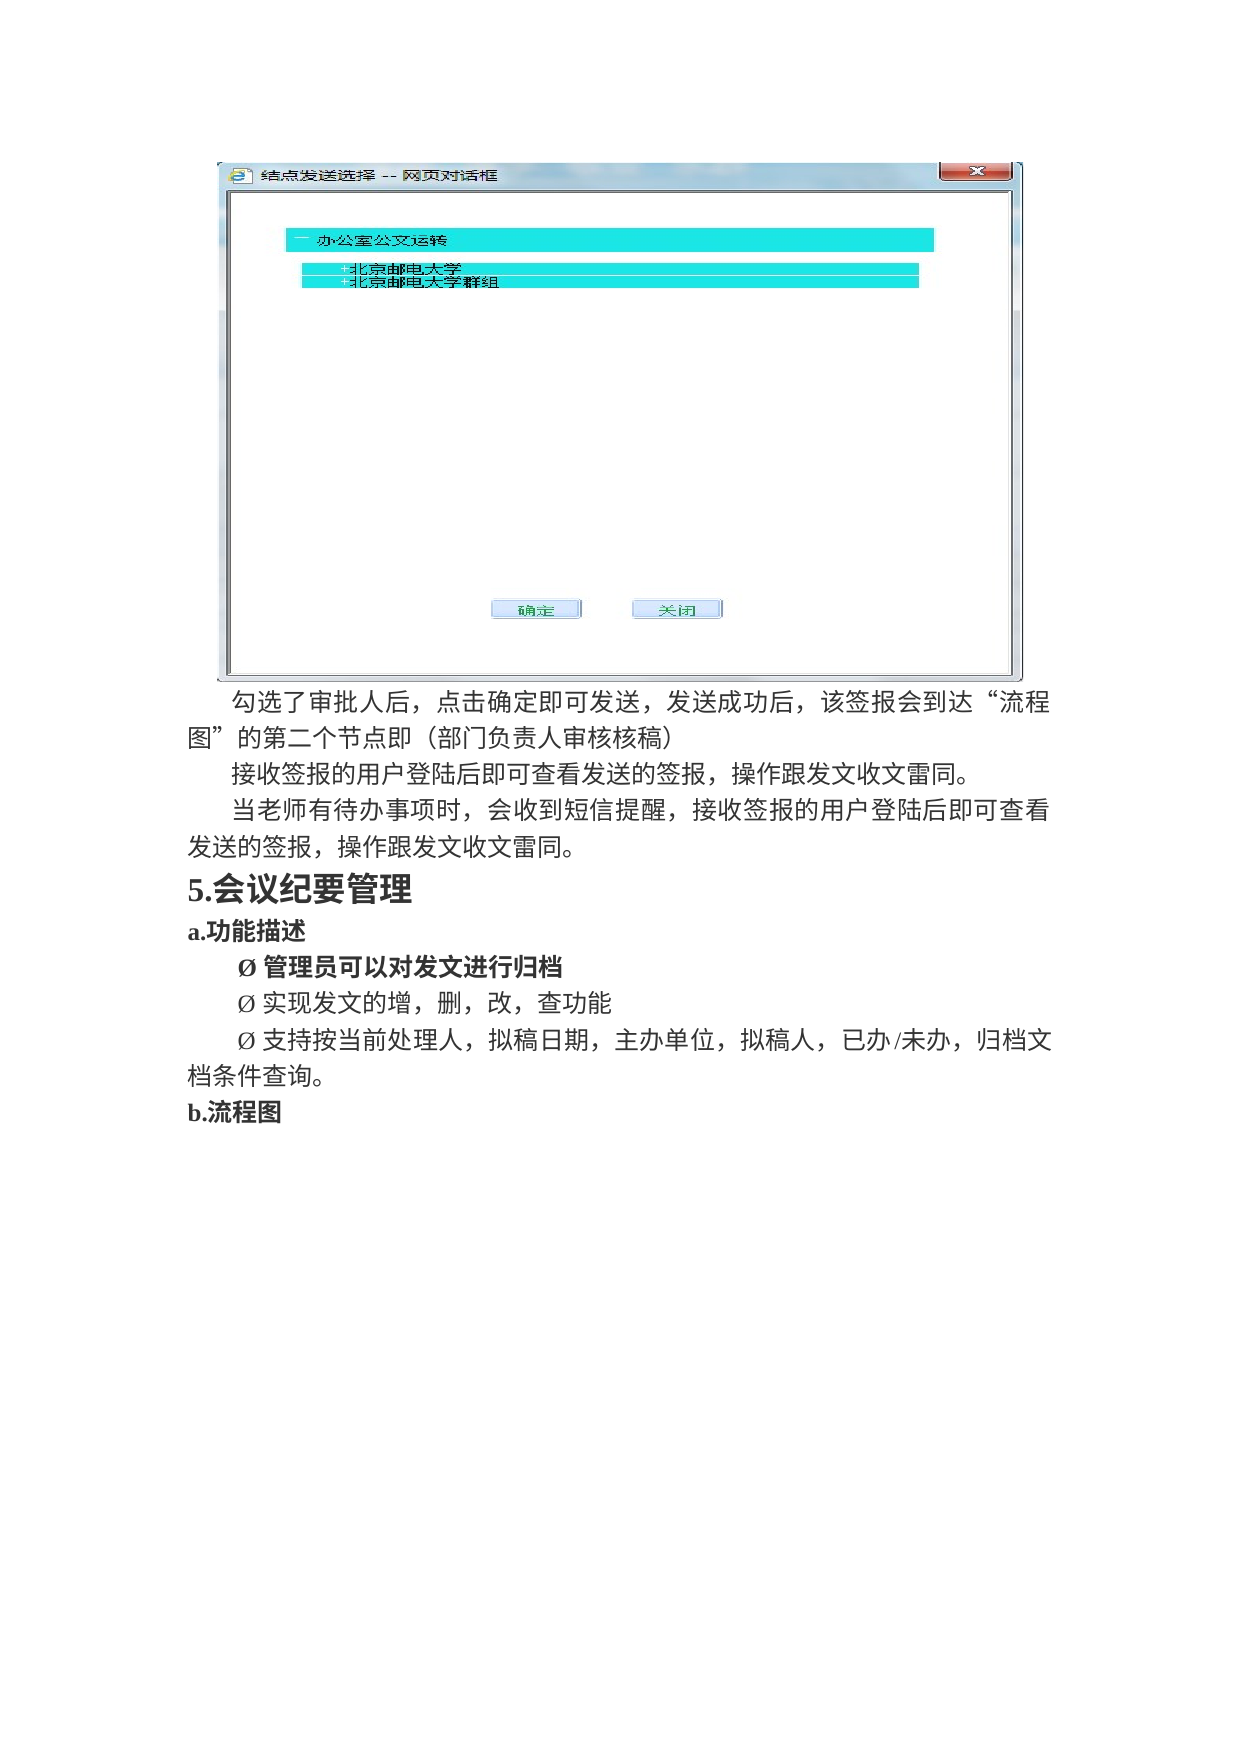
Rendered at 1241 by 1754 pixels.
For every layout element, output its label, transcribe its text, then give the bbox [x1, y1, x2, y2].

text Ø 支持按当前处理人，拟稿日期，主办单位，拟稿人，已办/未办，归档文档条件查询。 [187, 1020, 1053, 1093]
picture [217, 162, 1024, 682]
text 接收签报的用户登陆后即可查看发送的签报，操作跟发文收文雷同。 [187, 754, 1053, 791]
text a.功能描述 [187, 911, 1053, 948]
text 勾选了审批人后，点击确定即可发送，发送成功后，该签报会到达“流程图”的第二个节点即（部门负责人审核核稿） [187, 682, 1053, 754]
text b.流程图 [187, 1093, 1053, 1129]
text Ø 实现发文的增，删，改，查功能 [187, 984, 1053, 1020]
text 当老师有待办事项时，会收到短信提醒，接收签报的用户登陆后即可查看发送的签报，操作跟发文收文雷同。 [187, 791, 1053, 863]
text 5.会议纪要管理 [187, 863, 1053, 911]
text Ø 管理员可以对发文进行归档 [187, 948, 1053, 984]
